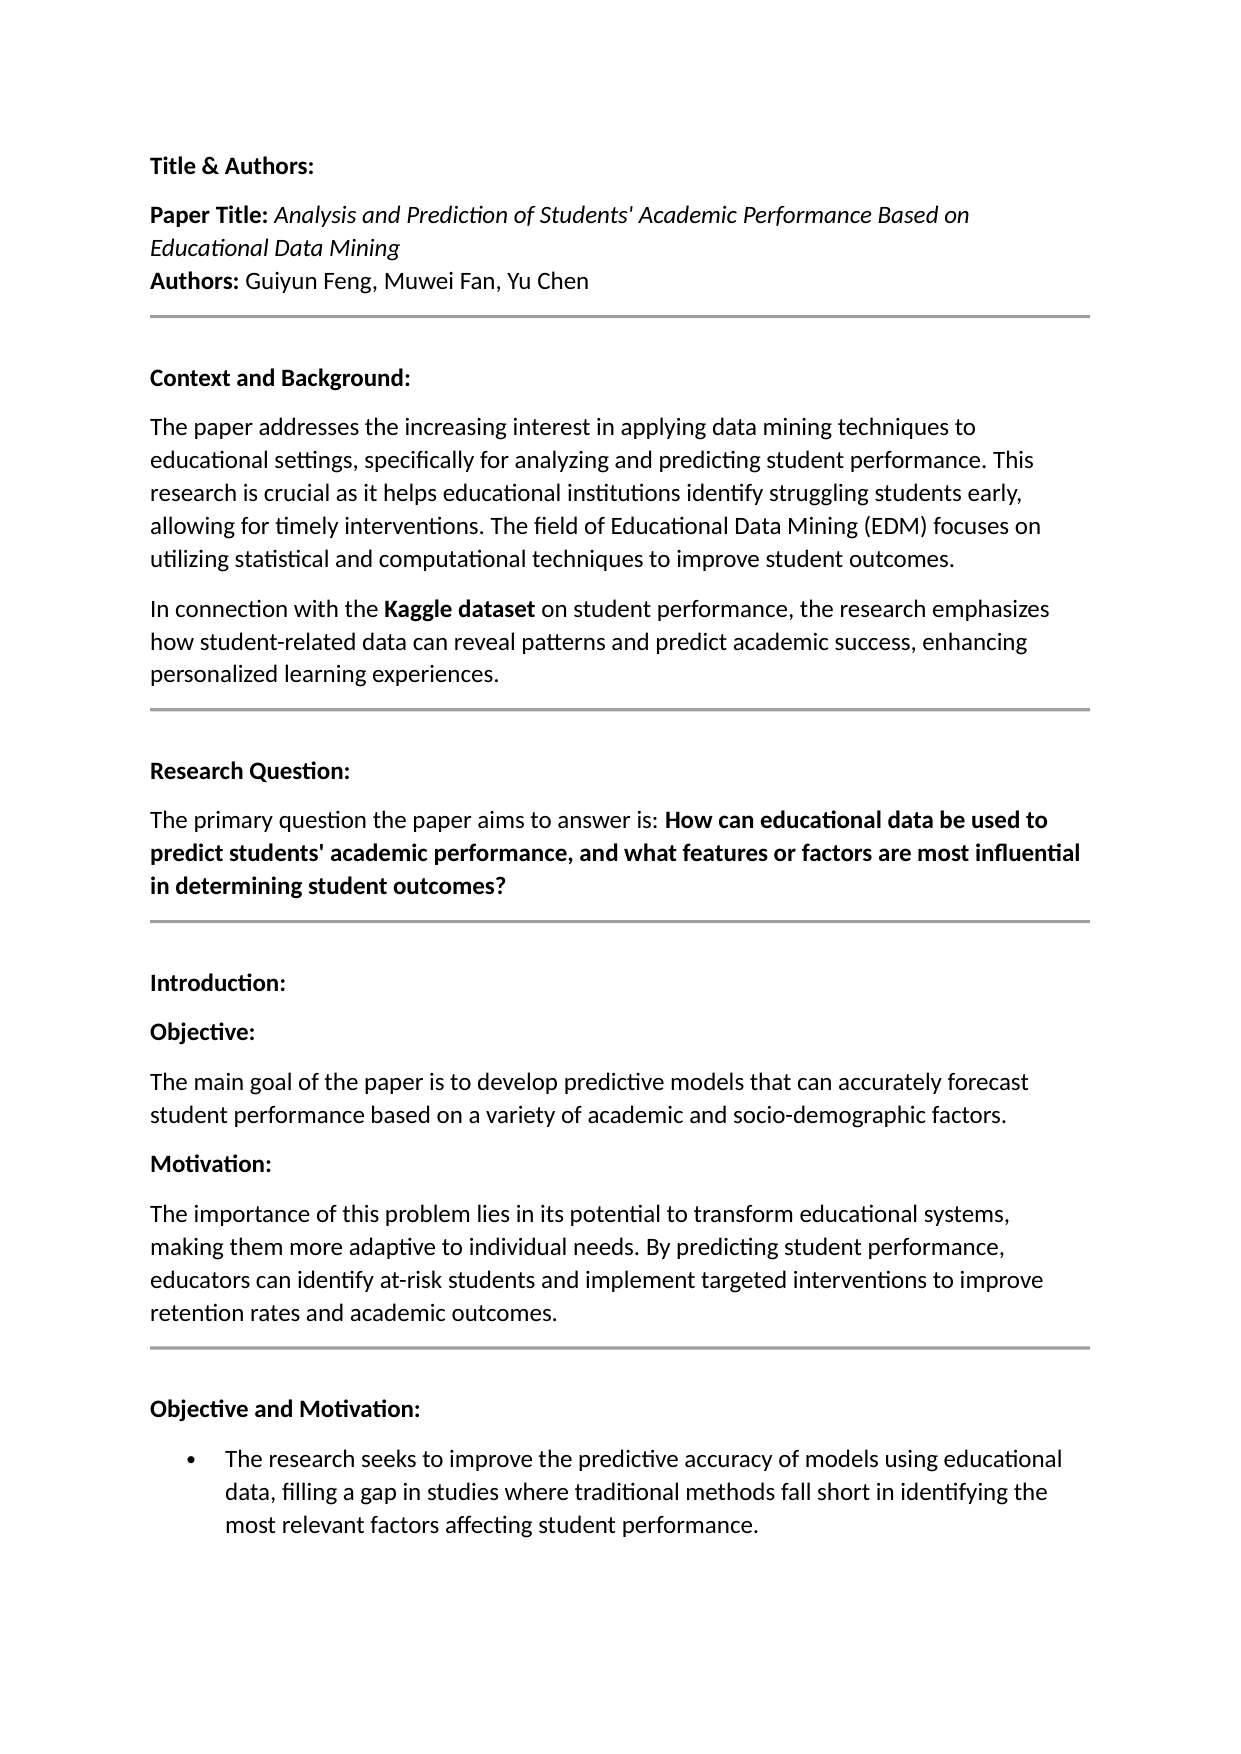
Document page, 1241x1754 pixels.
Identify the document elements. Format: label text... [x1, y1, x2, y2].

text Objective and Motivation: [150, 1393, 1090, 1424]
list The research seeks to improve the predictive accuracy of models using educational data, filling a gap in studies where traditional methods fall short in identifying the most relevant factors affecting student performance. [187, 1443, 1090, 1539]
text The primary question the paper aims to answer is: How can educational data be used to predict students' academic performance, and what features or factors are most influential in determining student outcomes? [150, 804, 1090, 901]
text Context and Background: [150, 362, 1090, 392]
text The paper addresses the increasing interest in applying data mining techniques to educational settings, specifically for analyzing and predicting student performance. This research is crucial as it helps educational institutions identify struggling students early, allowing for timely interventions. The field of Educational Data Mining (EDM) focuses on utilizing statistical and computational techniques to improve student outcomes. [150, 411, 1090, 574]
text Paper Title: Analysis and Prediction of Students' Academic Performance Based on Educational Data Mining Authors: Guiyun Feng, Muwei Fan, Yu Chen [150, 199, 1090, 296]
text Research Question: [150, 755, 1090, 786]
text Introduction: [150, 967, 1090, 997]
text The importance of this problem lies in its potential to transform educational systems, making them more adaptive to individual needs. By predicting student performance, educators can identify at-risk students and implement targeted interventions to improve retention rates and academic outcomes. [150, 1198, 1090, 1327]
text Title & Authors: [150, 150, 1090, 181]
text In connection with the Kaggle dataset on student performance, the research emphasizes how student-related data can reveal patterns and predict academic success, enhancing personalized learning experiences. [150, 593, 1090, 689]
text The main goal of the paper is to develop predictive models that can accurately forecast student performance based on a variety of academic and socio-demographic factors. [150, 1066, 1090, 1129]
text Motivation: [150, 1148, 1090, 1179]
text Objective: [150, 1016, 1090, 1047]
